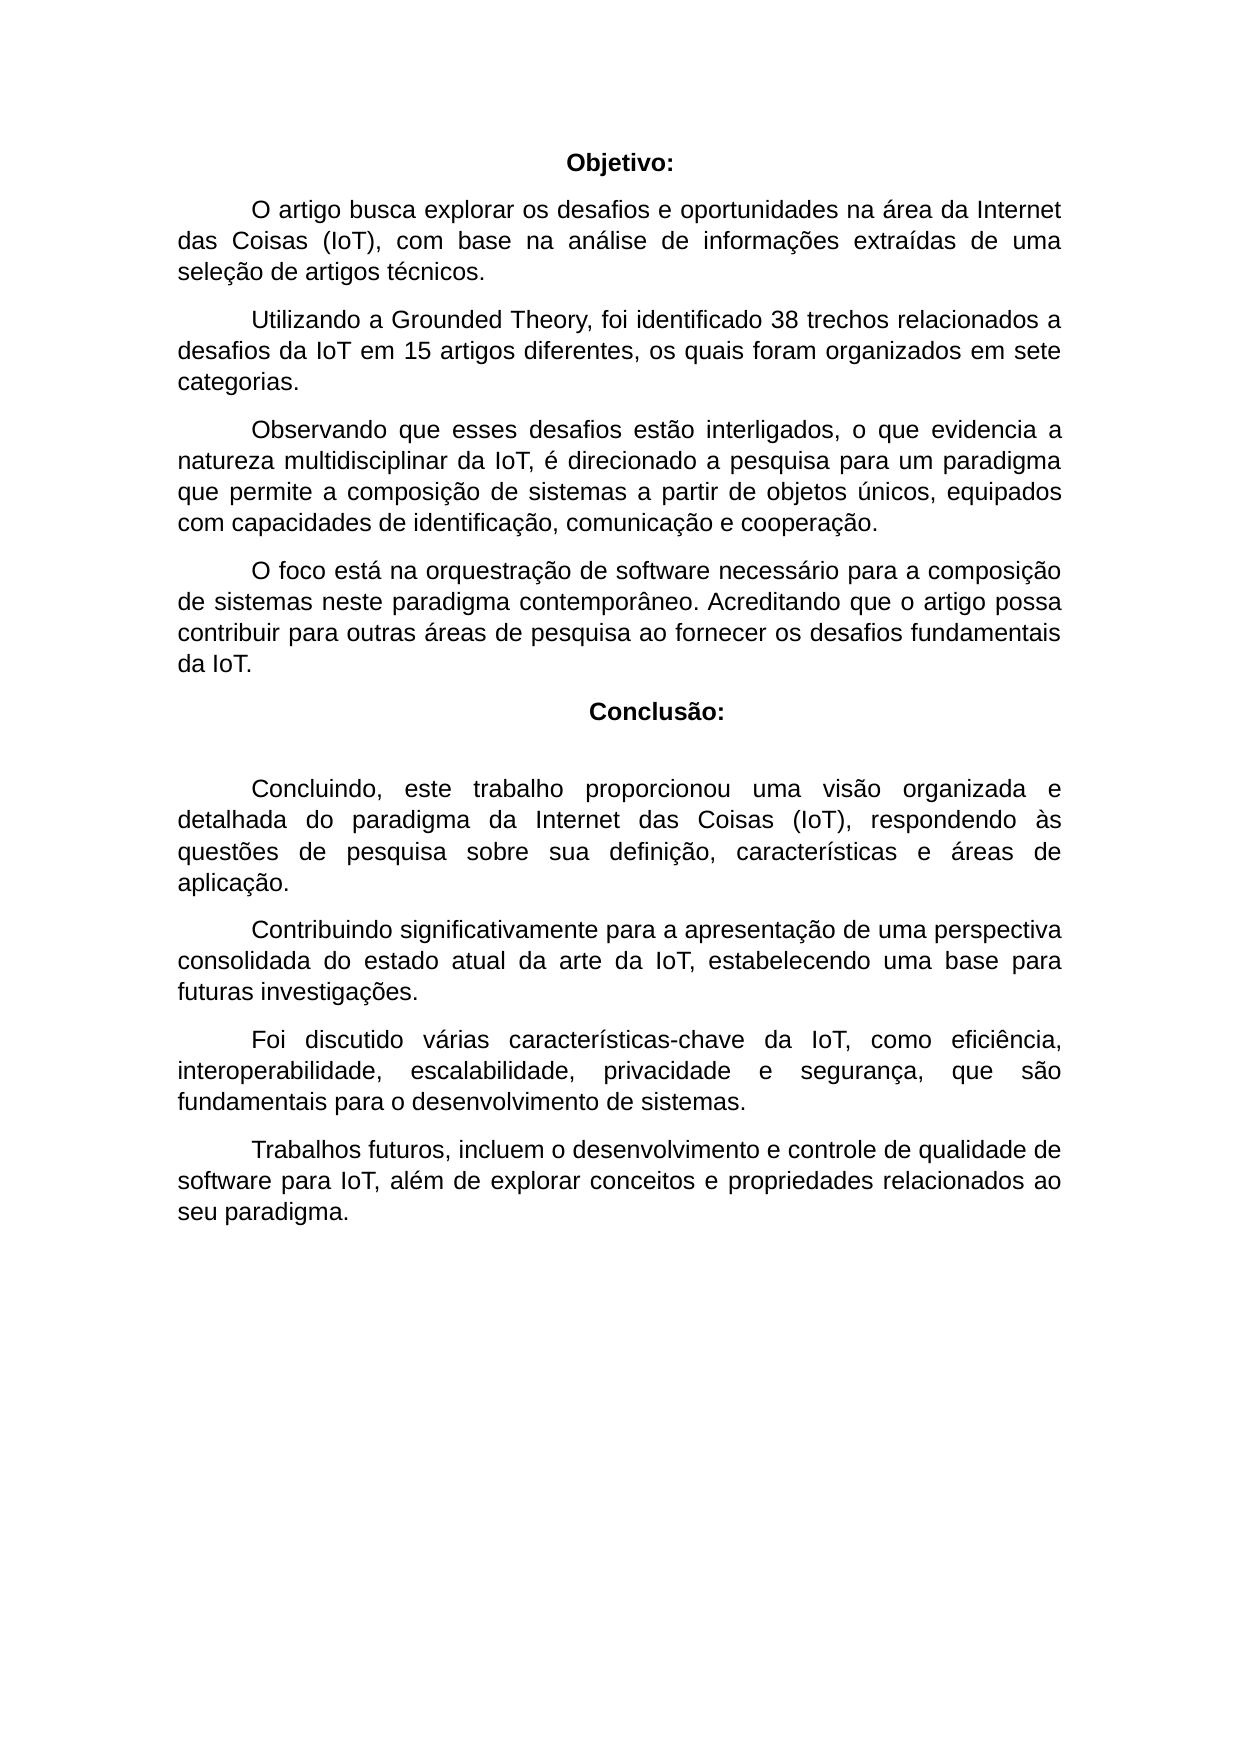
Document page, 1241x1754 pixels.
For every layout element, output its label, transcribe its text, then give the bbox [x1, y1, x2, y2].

text Contribuindo significativamente para a apresentação de uma perspectiva consolidada do estado atual da arte da IoT, estabelecendo uma base para futuras investigações. [177, 915, 1063, 1006]
text O artigo busca explorar os desafios e oportunidades na área da Internet das Coisas (IoT), com base na análise de informações extraídas de uma seleção de artigos técnicos. [177, 195, 1063, 286]
text Trabalhos futuros, incluem o desenvolvimento e controle de qualidade de software para IoT, além de explorar conceitos e propriedades relacionados ao seu paradigma. [177, 1135, 1063, 1226]
text Objetivo: [177, 148, 1063, 176]
text Observando que esses desafios estão interligados, o que evidencia a natureza multidisciplinar da IoT, é direcionado a pesquisa para um paradigma que permite a composição de sistemas a partir de objetos únicos, equipados com capacidades de identificação, comunicação e cooperação. [177, 415, 1063, 537]
text Utilizando a Grounded Theory, foi identificado 38 trechos relacionados a desafios da IoT em 15 artigos diferentes, os quais foram organizados em sete categorias. [177, 305, 1063, 396]
text O foco está na orquestração de software necessário para a composição de sistemas neste paradigma contemporâneo. Acreditando que o artigo possa contribuir para outras áreas de pesquisa ao fornecer os desafios fundamentais da IoT. [177, 556, 1063, 678]
text Conclusão: [177, 697, 1063, 756]
text Foi discutido várias características-chave da IoT, como eficiência, interoperabilidade, escalabilidade, privacidade e segurança, que são fundamentais para o desenvolvimento de sistemas. [177, 1025, 1063, 1116]
text Concluindo, este trabalho proporcionou uma visão organizada e detalhada do paradigma da Internet das Coisas (IoT), respondendo às questões de pesquisa sobre sua definição, características e áreas de aplicação. [177, 774, 1063, 896]
